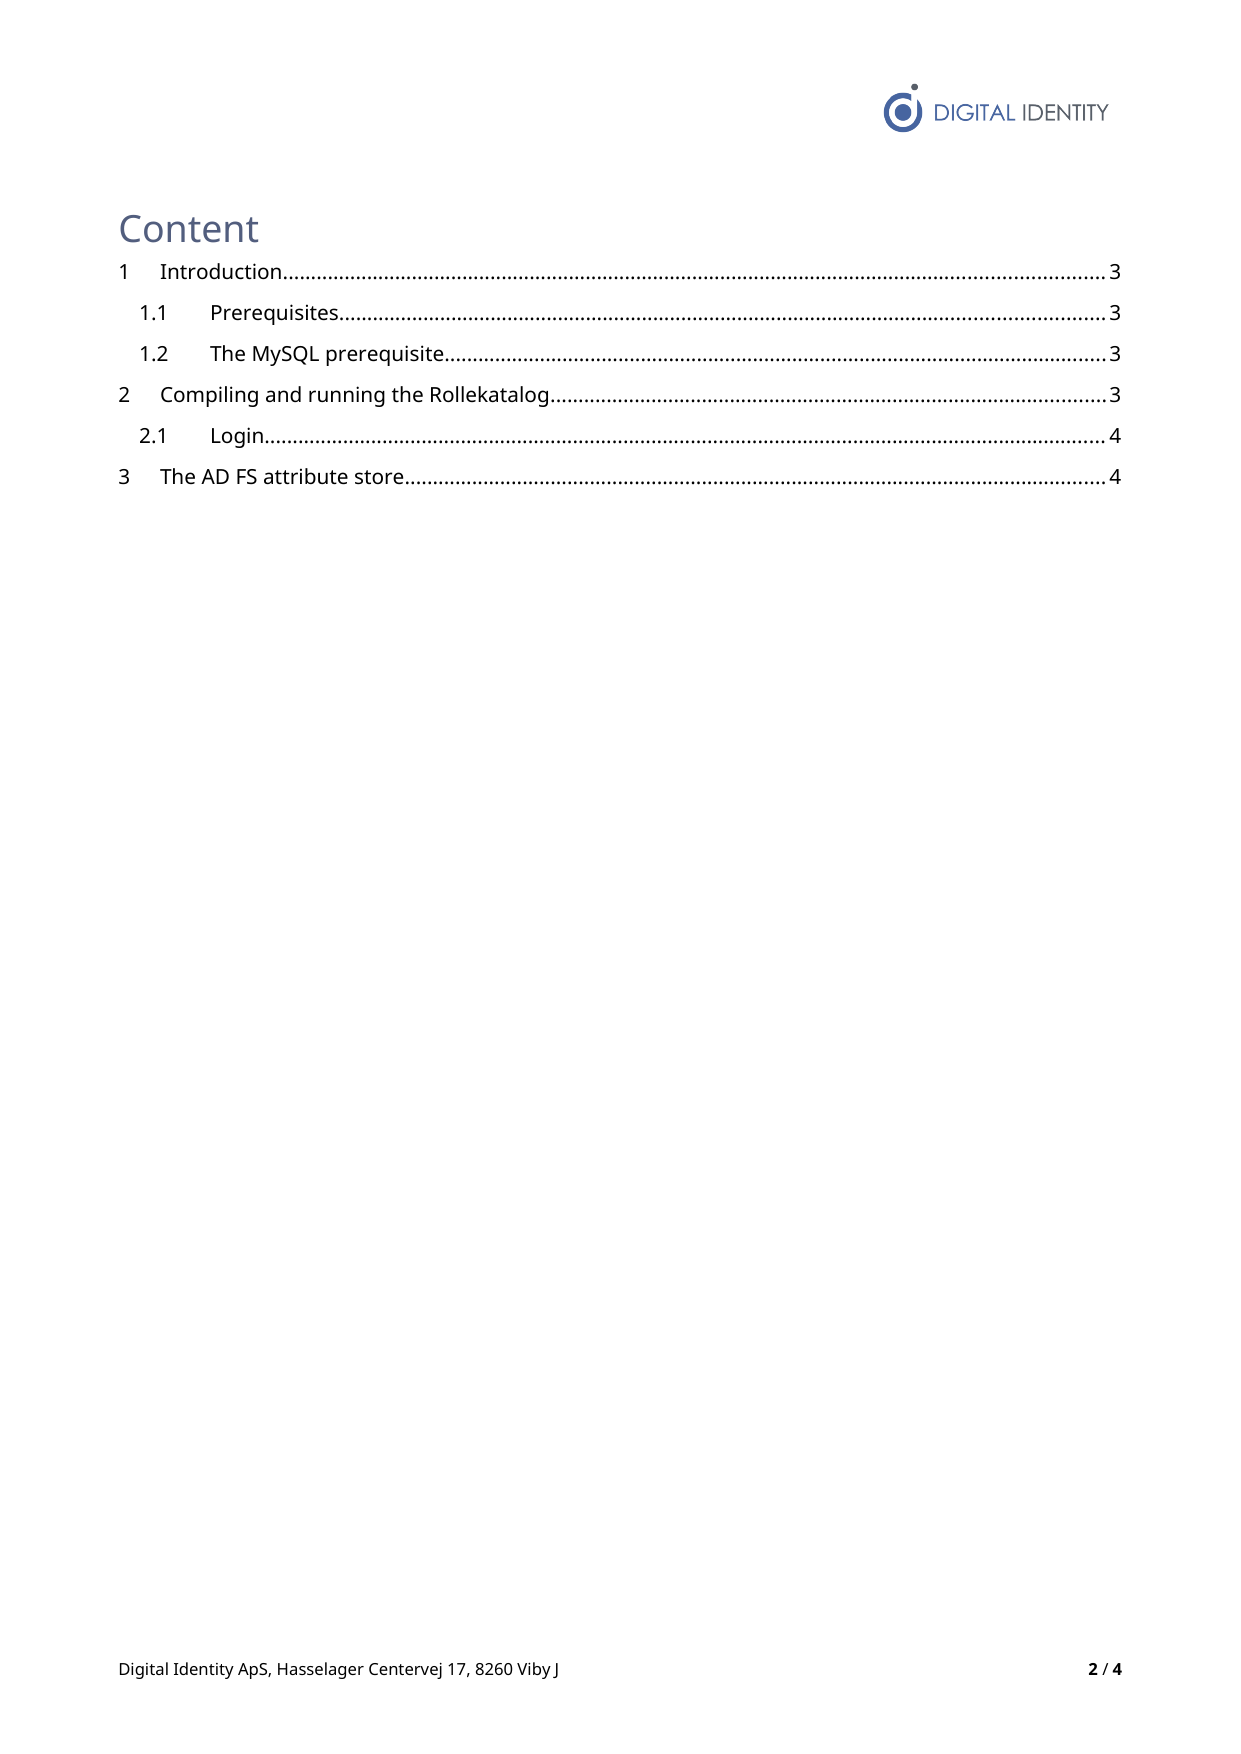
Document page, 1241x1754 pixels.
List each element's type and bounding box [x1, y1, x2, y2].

picture [864, 73, 1123, 145]
